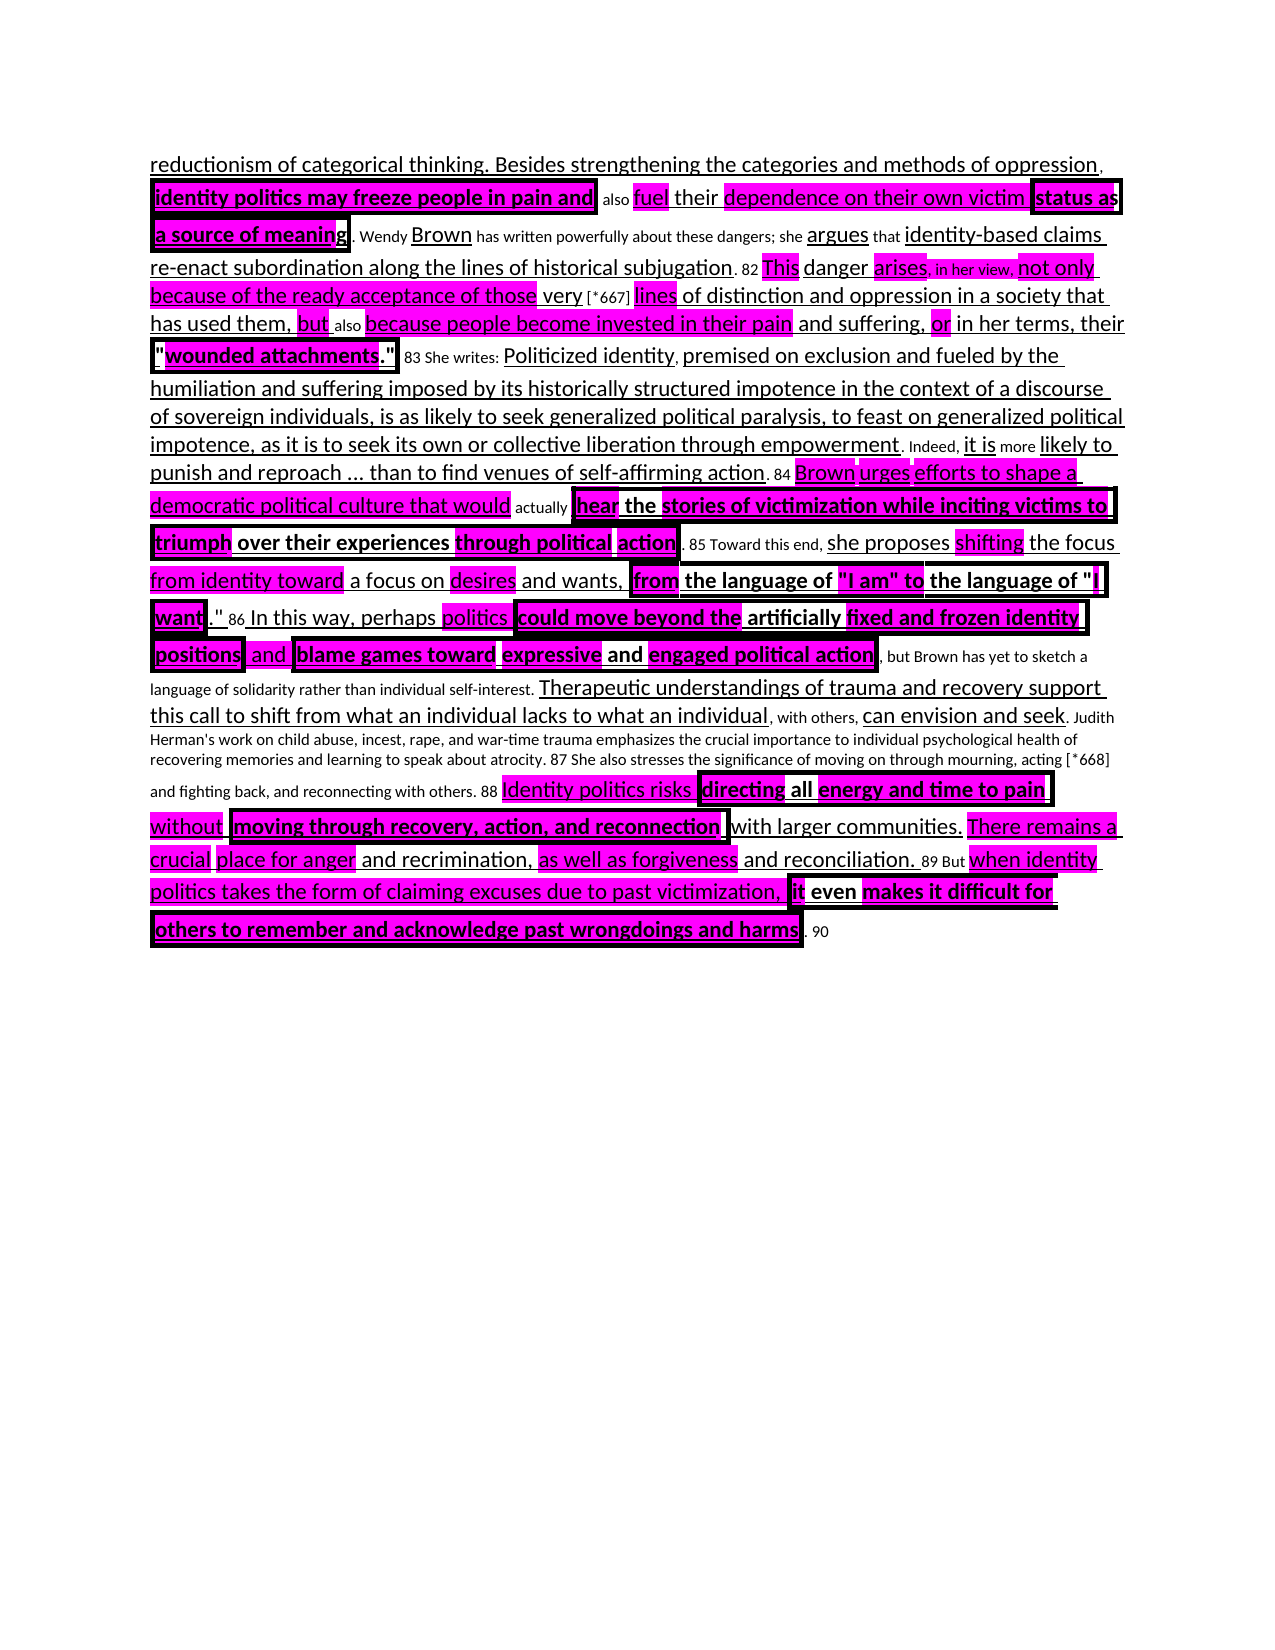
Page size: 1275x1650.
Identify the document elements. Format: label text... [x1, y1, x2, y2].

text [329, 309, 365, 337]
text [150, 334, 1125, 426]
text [150, 150, 1125, 333]
